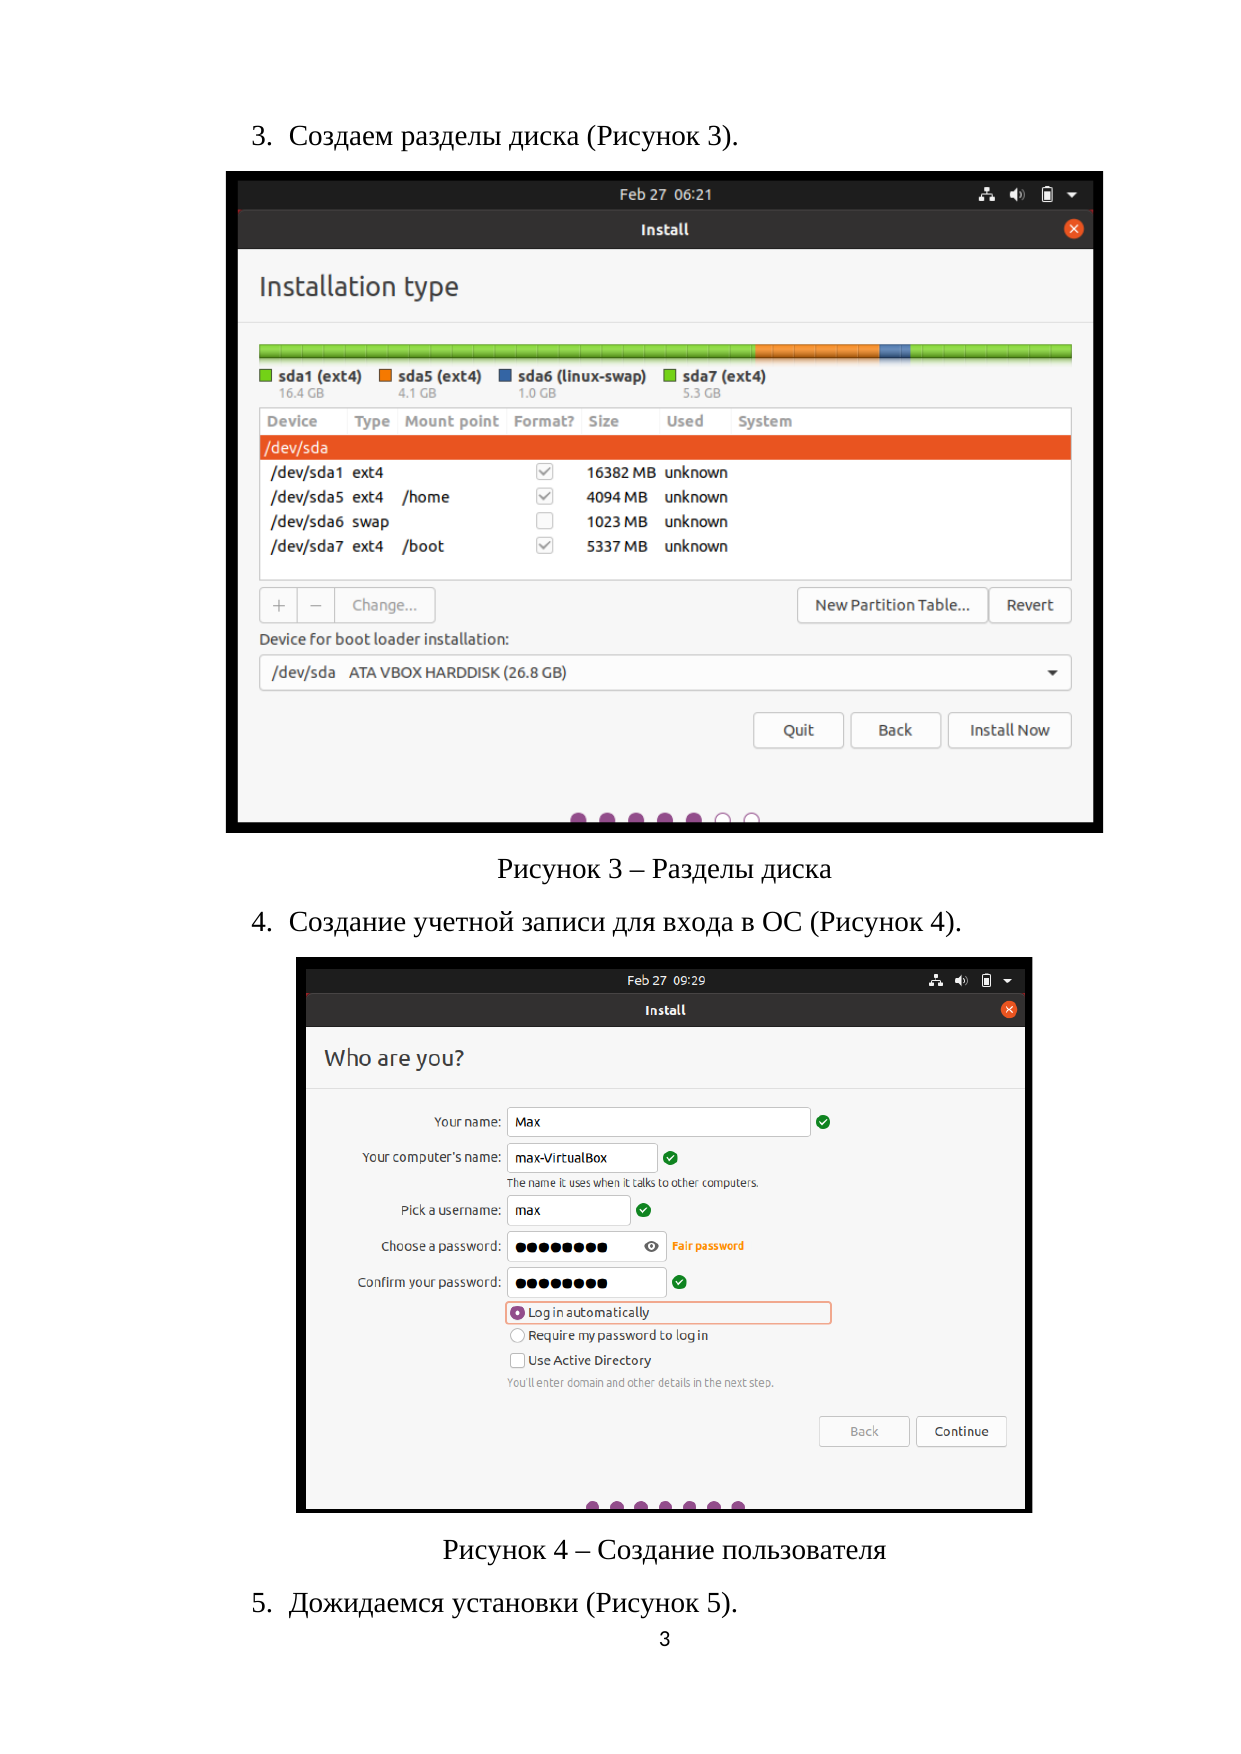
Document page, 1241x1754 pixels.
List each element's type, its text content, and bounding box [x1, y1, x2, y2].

text Рисунок 4 – Создание пользователя [177, 1532, 1152, 1565]
list Дожидаемся установки (Рисунок 5). [251, 1585, 1152, 1618]
text Рисунок 3 – Разделы диска [177, 851, 1152, 885]
list Создание учетной записи для входа в ОС (Рисунок 4). [251, 904, 1152, 938]
picture [296, 957, 1033, 1513]
list Создаем разделы диска (Рисунок 3). [251, 118, 1152, 152]
picture [225, 171, 1104, 833]
